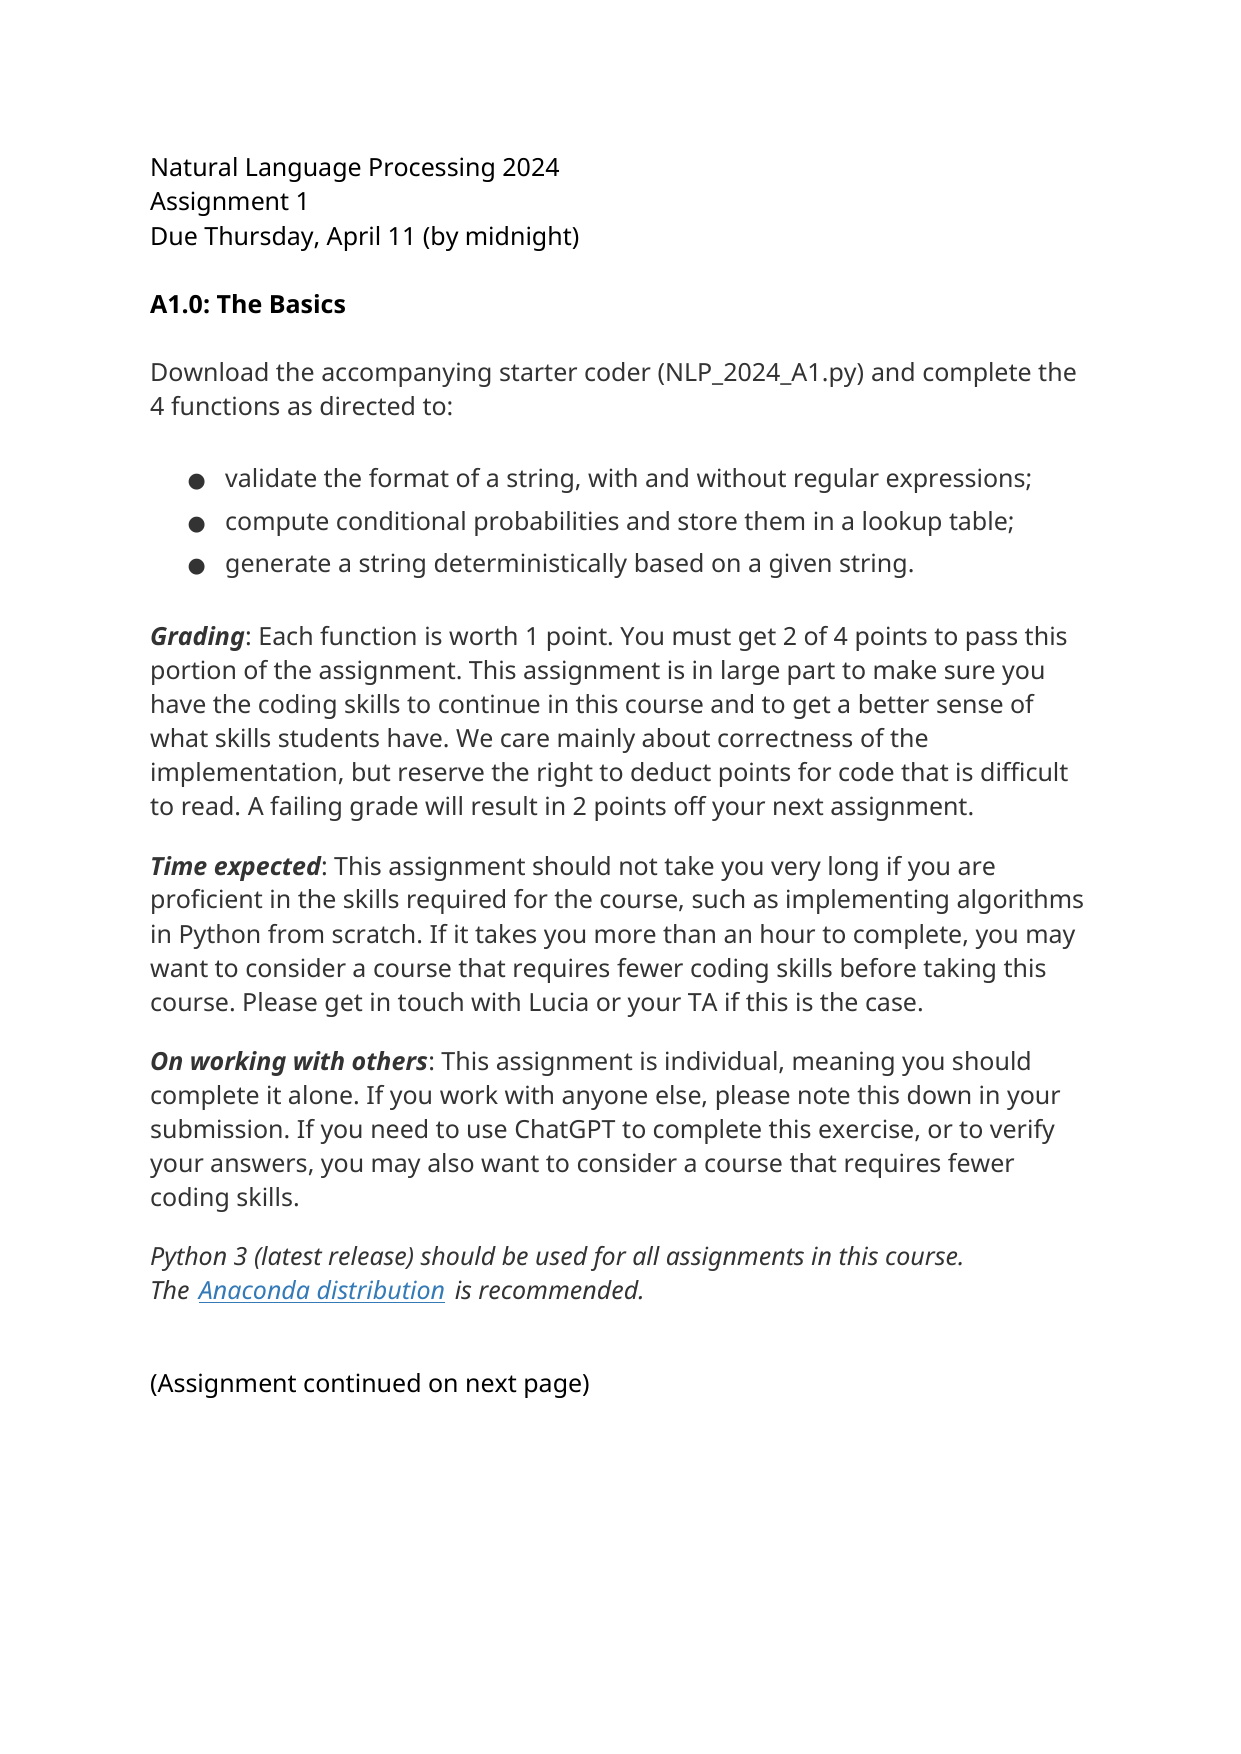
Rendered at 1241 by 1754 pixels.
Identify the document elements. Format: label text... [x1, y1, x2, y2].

text Download the accompanying starter coder (NLP_2024_A1.py) and complete the 4 functions as directed to: [150, 354, 1090, 422]
text Natural Language Processing 2024 [150, 150, 1090, 184]
text On working with others: This assignment is individual, meaning you should complete it alone. If you work with anyone else, please note this down in your submission. If you need to use ChatGPT to complete this exercise, or to verify your answers, you may also want to consider a course that requires fewer coding skills. [150, 1043, 1090, 1214]
text Assignment 1 [150, 184, 1090, 218]
list validate the format of a string, with and without regular expressions; [187, 457, 1090, 499]
list generate a string deterministically based on a given string. [187, 542, 1090, 585]
list compute conditional probabilities and store them in a lookup table; [187, 499, 1090, 542]
text Python 3 (latest release) should be used for all assignments in this course. The Anaconda distribution is recommended. [150, 1239, 1090, 1307]
text Due Thursday, April 11 (by midnight) [150, 218, 1090, 252]
text A1.0: The Basics [150, 286, 1090, 320]
text (Assignment continued on next page) [150, 1366, 1090, 1400]
text Grading: Each function is worth 1 point. You must get 2 of 4 points to pass this portion of the assignment. This assignment is in large part to make sure you have the coding skills to continue in this course and to get a better sense of what skills students have. We care mainly about correctness of the implementation, but reserve the right to deduct points for code that is difficult to read. A failing grade will result in 2 points off your next assignment. [150, 619, 1090, 823]
text Time expected: This assignment should not take you very long if you are proficient in the skills required for the course, such as implementing algorithms in Python from scratch. If it takes you more than an hour to complete, you may want to consider a course that requires fewer coding skills before taking this course. Please get in touch with Lucia or your TA if this is the case. [150, 848, 1090, 1018]
